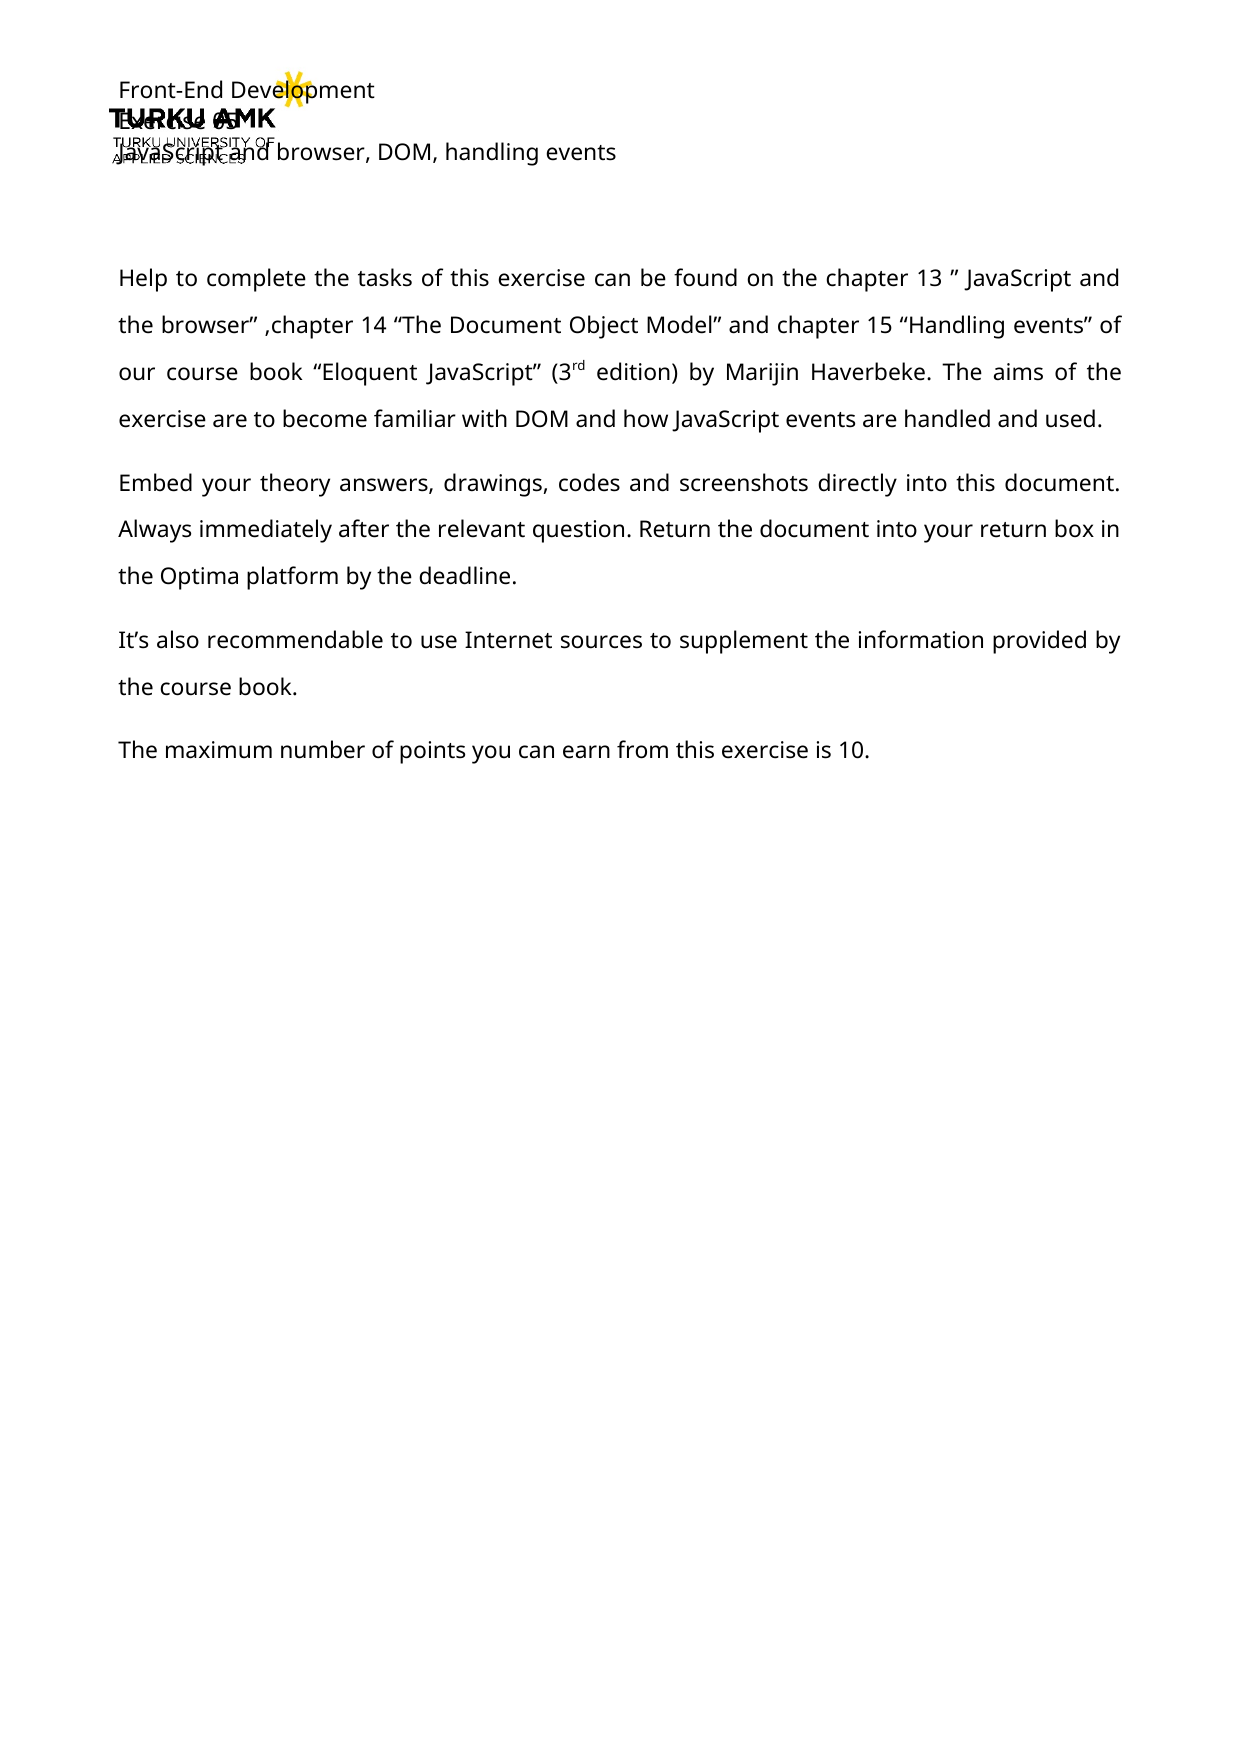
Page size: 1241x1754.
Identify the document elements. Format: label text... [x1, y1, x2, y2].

picture [90, 56, 324, 186]
text The maximum number of points you can earn from this exercise is 10. [118, 734, 1122, 766]
text Help to complete the tasks of this exercise can be found on the chapter 13 ” JavaScript and the browser” ,chapter 14 “The Document Object Model” and chapter 15 “Handling events” of our course book “Eloquent JavaScript” (3rd edition) by Marijin Haverbeke. The aims of the exercise are to become familiar with DOM and how JavaScript events are handled and used. [118, 262, 1122, 434]
text It’s also recommendable to use Internet sources to supplement the information provided by the course book. [118, 624, 1122, 702]
text Embed your theory answers, drawings, codes and screenshots directly into this document. Always immediately after the relevant question. Return the document into your return box in the Optima platform by the deadline. [118, 467, 1122, 592]
